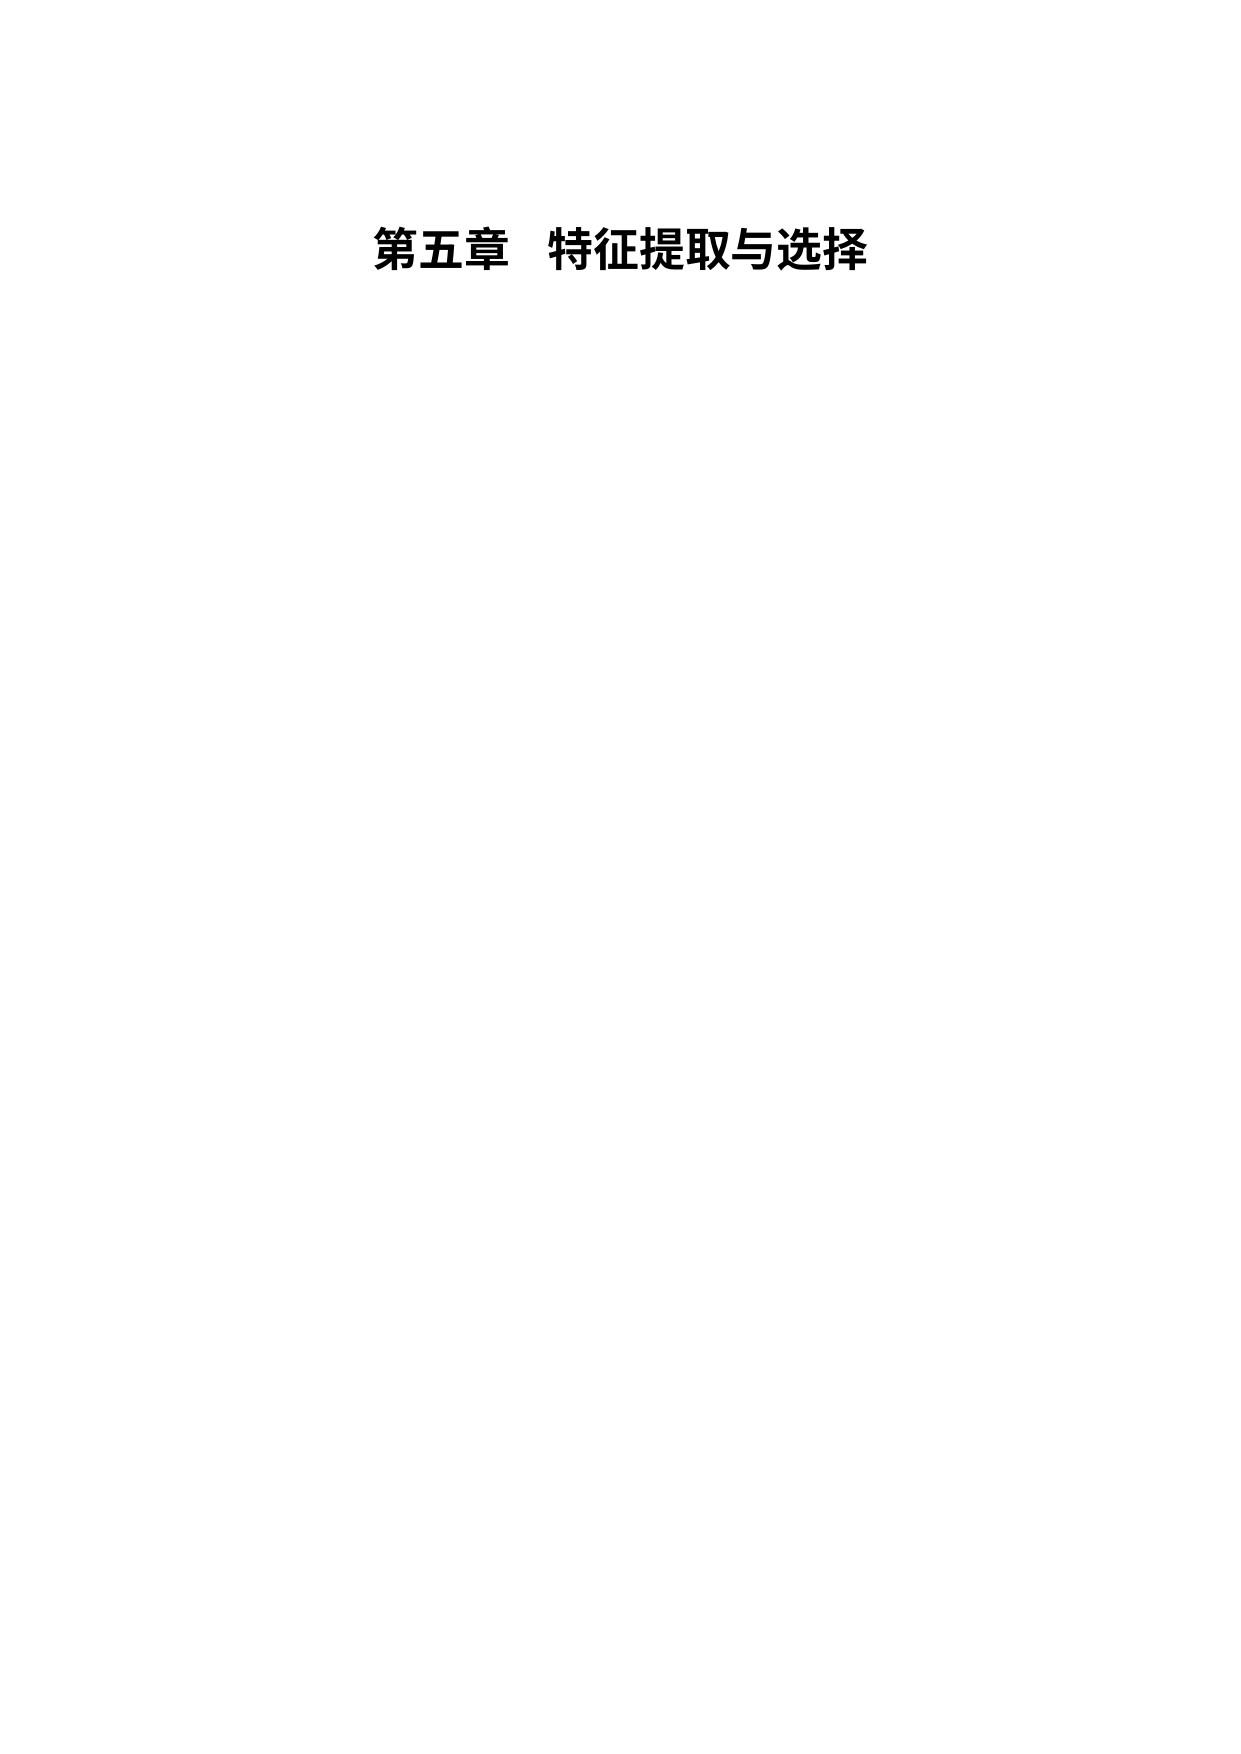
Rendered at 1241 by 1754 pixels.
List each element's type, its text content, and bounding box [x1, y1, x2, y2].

subtitle 特征提取与选择 [187, 197, 1053, 295]
